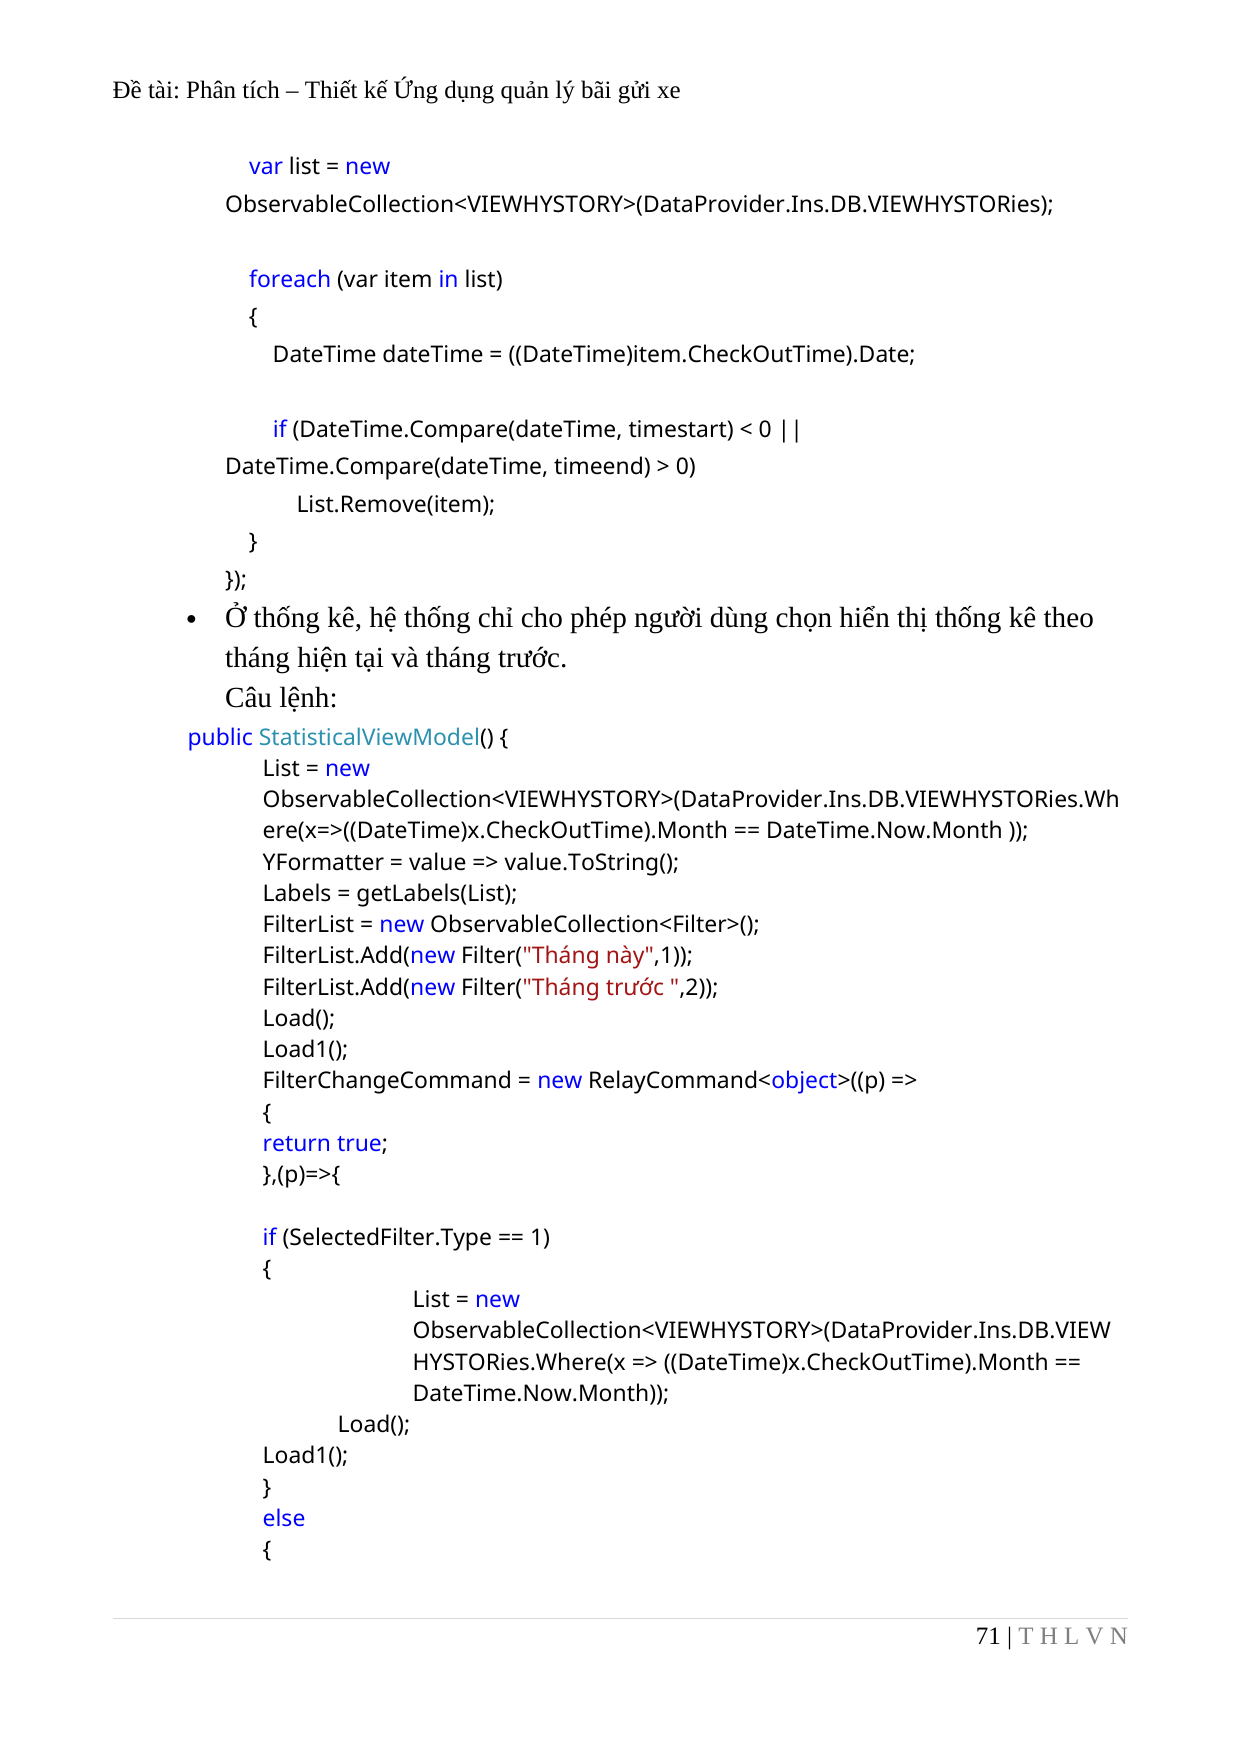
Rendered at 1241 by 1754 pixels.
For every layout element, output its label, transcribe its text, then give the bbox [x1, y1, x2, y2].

text Load1(); [112, 1033, 1128, 1064]
text } [112, 1471, 1128, 1502]
text foreach (var item in list) [225, 262, 1128, 294]
text Labels = getLabels(List); [112, 877, 1128, 908]
text public StatisticalViewModel() { [112, 721, 1128, 752]
text List = new ObservableCollection<VIEWHYSTORY>(DataProvider.Ins.DB.VIEWHYSTORies.Where(x=>((DateTime)x.CheckOutTime).Month == DateTime.Now.Month )); [262, 752, 1128, 846]
text { [112, 1533, 1128, 1564]
text List = new ObservableCollection<VIEWHYSTORY>(DataProvider.Ins.DB.VIEWHYSTORies.Where(x => ((DateTime)x.CheckOutTime).Month == DateTime.Now.Month)); [412, 1283, 1128, 1408]
text DateTime dateTime = ((DateTime)item.CheckOutTime).Date; [225, 337, 1128, 369]
text Load1(); [112, 1439, 1128, 1471]
text return true; [112, 1127, 1128, 1158]
text Load(); [112, 1002, 1128, 1033]
text },(p)=>{ [112, 1158, 1128, 1189]
text }); [150, 562, 1128, 594]
text } [225, 525, 1128, 556]
text FilterList.Add(new Filter("Tháng trước ",2)); [112, 971, 1128, 1002]
text { [112, 1252, 1128, 1283]
text Load(); [112, 1408, 1128, 1439]
list Ở thống kê, hệ thống chỉ cho phép người dùng chọn hiển thị thống kê theo tháng hiện tại và tháng trước. [187, 600, 1128, 674]
text { [112, 1096, 1128, 1127]
text if (SelectedFilter.Type == 1) [112, 1221, 1128, 1252]
text { [225, 300, 1128, 331]
text else [112, 1502, 1128, 1533]
text YFormatter = value => value.ToString(); [112, 846, 1128, 877]
text List.Remove(item); [225, 487, 1128, 519]
text FilterList = new ObservableCollection<Filter>(); [112, 908, 1128, 939]
text FilterList.Add(new Filter("Tháng này",1)); [112, 939, 1128, 971]
text var list = new ObservableCollection<VIEWHYSTORY>(DataProvider.Ins.DB.VIEWHYSTORies); [225, 150, 1128, 219]
text if (DateTime.Compare(dateTime, timestart) < 0 || DateTime.Compare(dateTime, timeend) > 0) [225, 412, 1128, 481]
list Câu lệnh: [225, 680, 1128, 714]
text FilterChangeCommand = new RelayCommand<object>((p) => [112, 1064, 1128, 1096]
